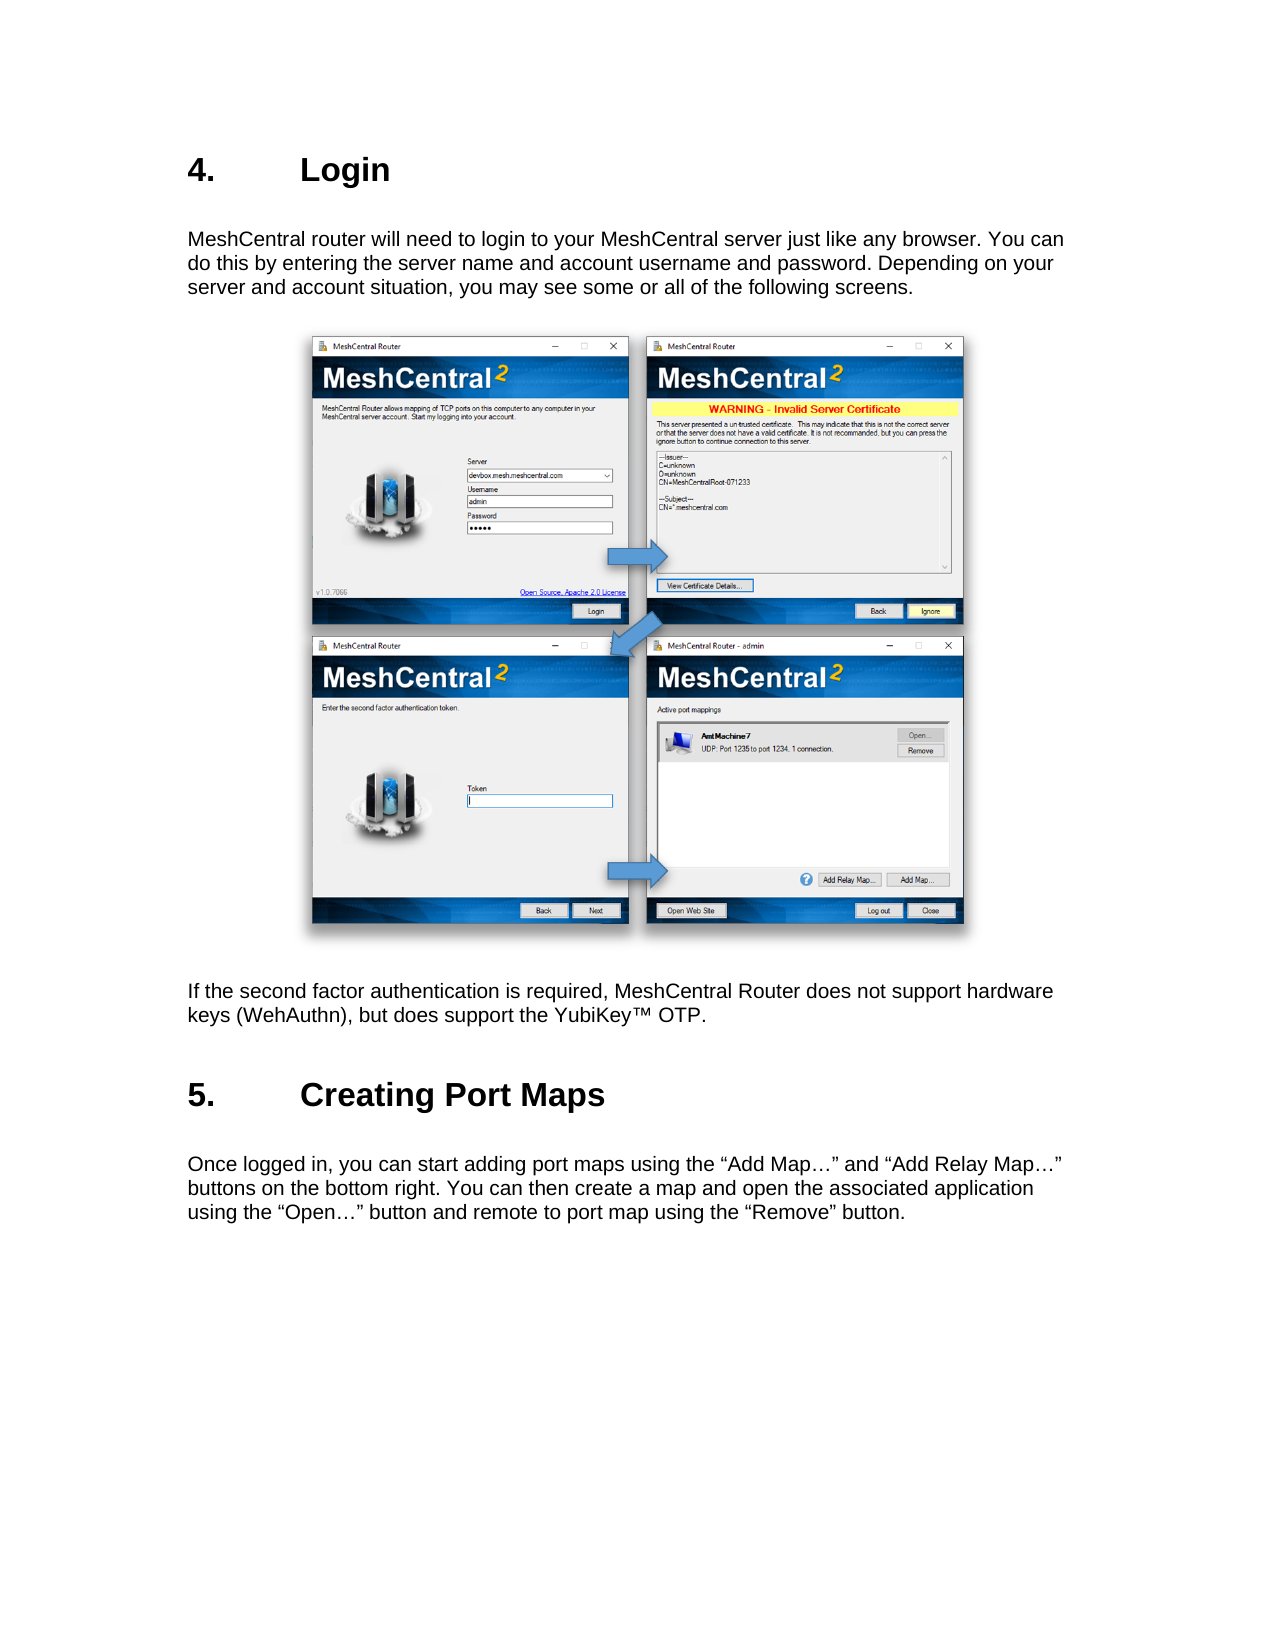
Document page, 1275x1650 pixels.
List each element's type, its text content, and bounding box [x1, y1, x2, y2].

text MeshCentral router will need to login to your MeshCentral server just like any browser. You can do this by entering the server name and account username and password. Depending on your server and account situation, you may see some or all of the following screens. [187, 227, 1087, 299]
subtitle Creating Port Maps [187, 1075, 1087, 1116]
subtitle Login [187, 150, 1087, 191]
text If the second factor authentication is required, MeshCentral Router does not support hardware keys (WehAuthn), but does support the YubiKey™ OTP. [187, 978, 1087, 1026]
picture [288, 322, 987, 955]
text Once logged in, you can start adding port maps using the “Add Map…” and “Add Relay Map…” buttons on the bottom right. You can then create a map and open the associated application using the “Open…” button and remote to port map using the “Remove” button. [187, 1152, 1087, 1224]
